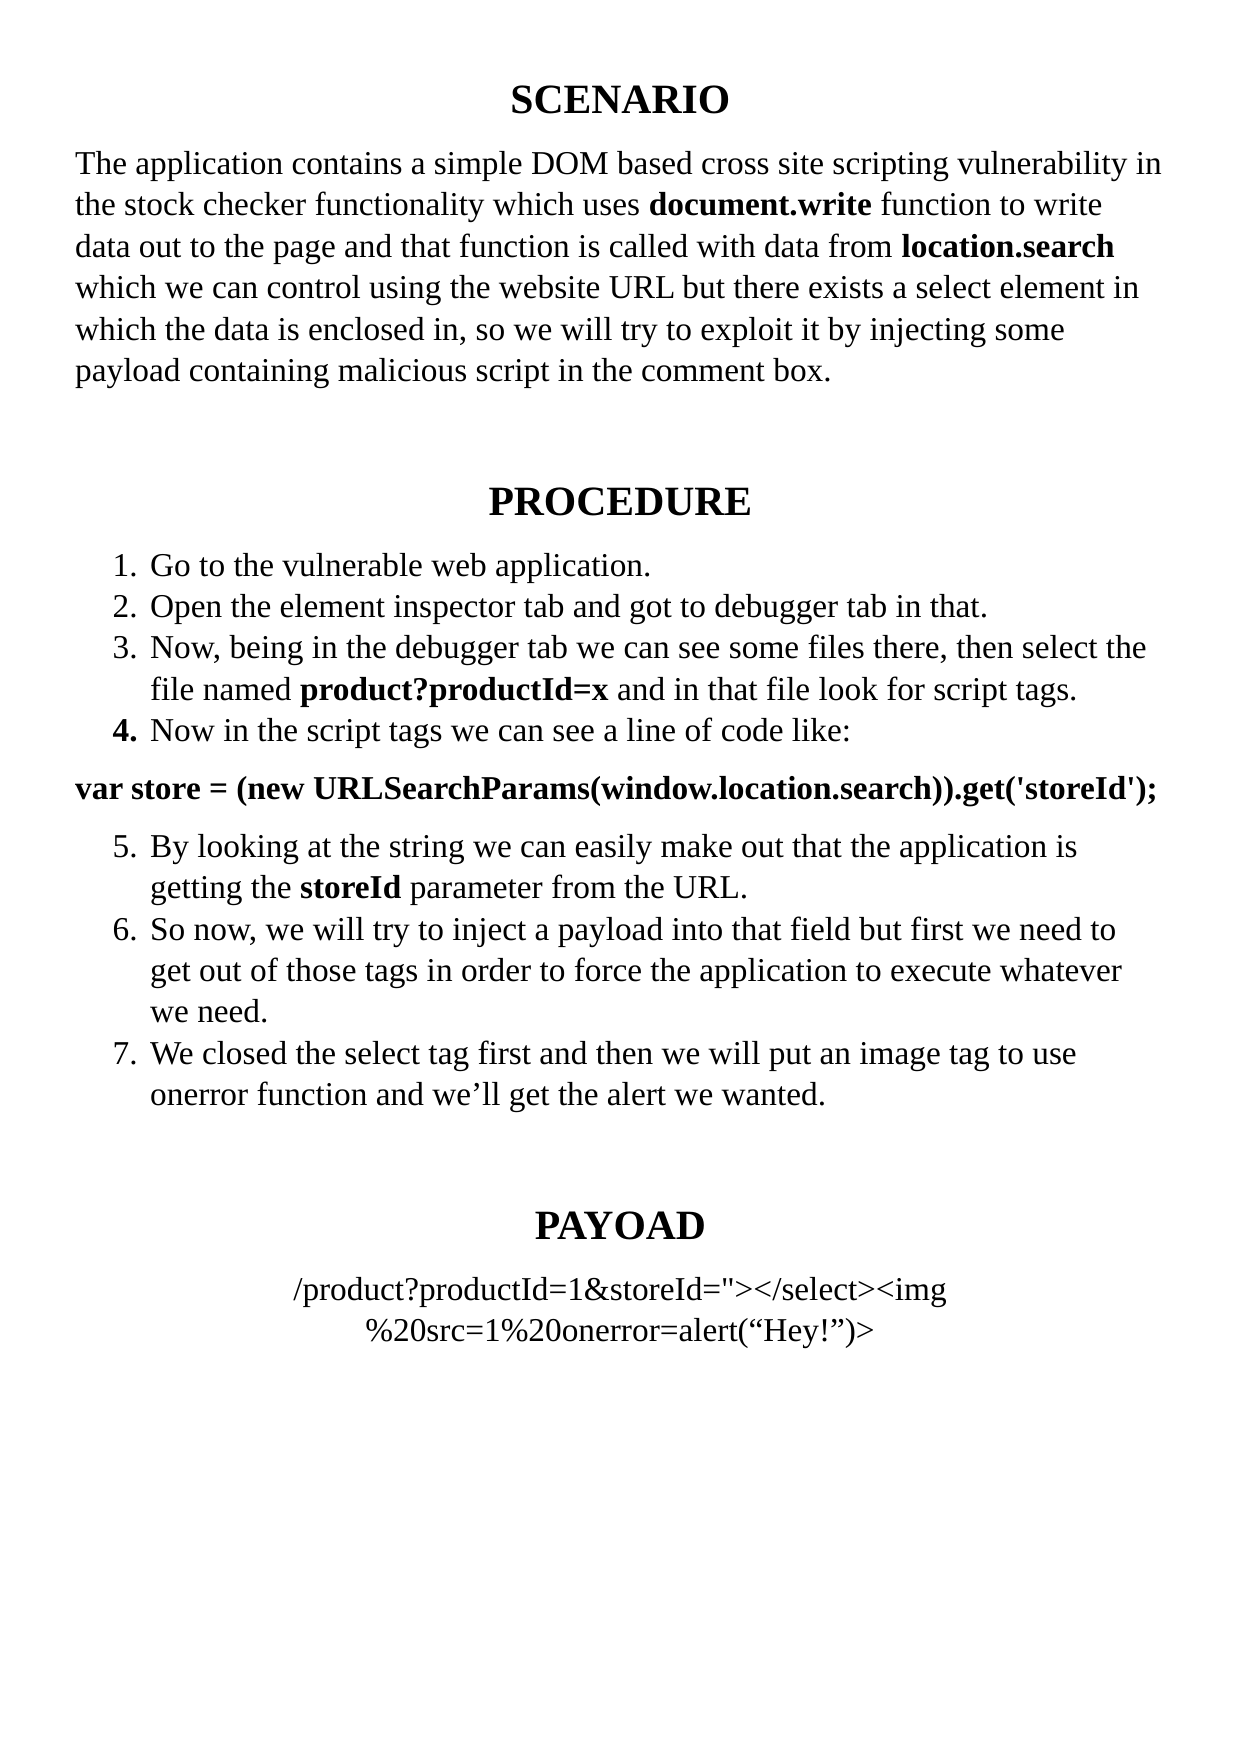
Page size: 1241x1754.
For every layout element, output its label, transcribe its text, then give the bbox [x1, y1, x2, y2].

text var store = (new URLSearchParams(window.location.search)).get('storeId'); [75, 768, 1165, 807]
list By looking at the string we can easily make out that the application is getting the storeId parameter from the URL. [112, 826, 1165, 906]
list Go to the vulnerable web application. [112, 545, 1165, 583]
list Now, being in the debugger tab we can see some files there, then select the file named product?productId=x and in that file look for script tags. [112, 627, 1165, 707]
text The application contains a simple DOM based cross site scripting vulnerability in the stock checker functionality which uses document.write function to write data out to the page and that function is called with data from location.search which we can control using the website URL but there exists a select element in which the data is enclosed in, so we will try to exploit it by injecting some payload containing malicious script in the comment box. [75, 143, 1165, 388]
text /product?productId=1&storeId="></select><img%20src=1%20onerror=alert(“Hey!”)> [75, 1269, 1165, 1349]
list Open the element inspector tab and got to debugger tab in that. [112, 586, 1165, 624]
list Now in the script tags we can see a line of code like: [112, 710, 1165, 748]
text PAYOAD [75, 1201, 1165, 1249]
title SCENARIO [75, 75, 1165, 123]
list So now, we will try to inject a payload into that field but first we need to get out of those tags in order to force the application to execute whatever we need. [112, 909, 1165, 1030]
text PROCEDURE [75, 476, 1165, 524]
list We closed the select tag first and then we will put an image tag to use onerror function and we’ll get the alert we wanted. [112, 1033, 1165, 1113]
